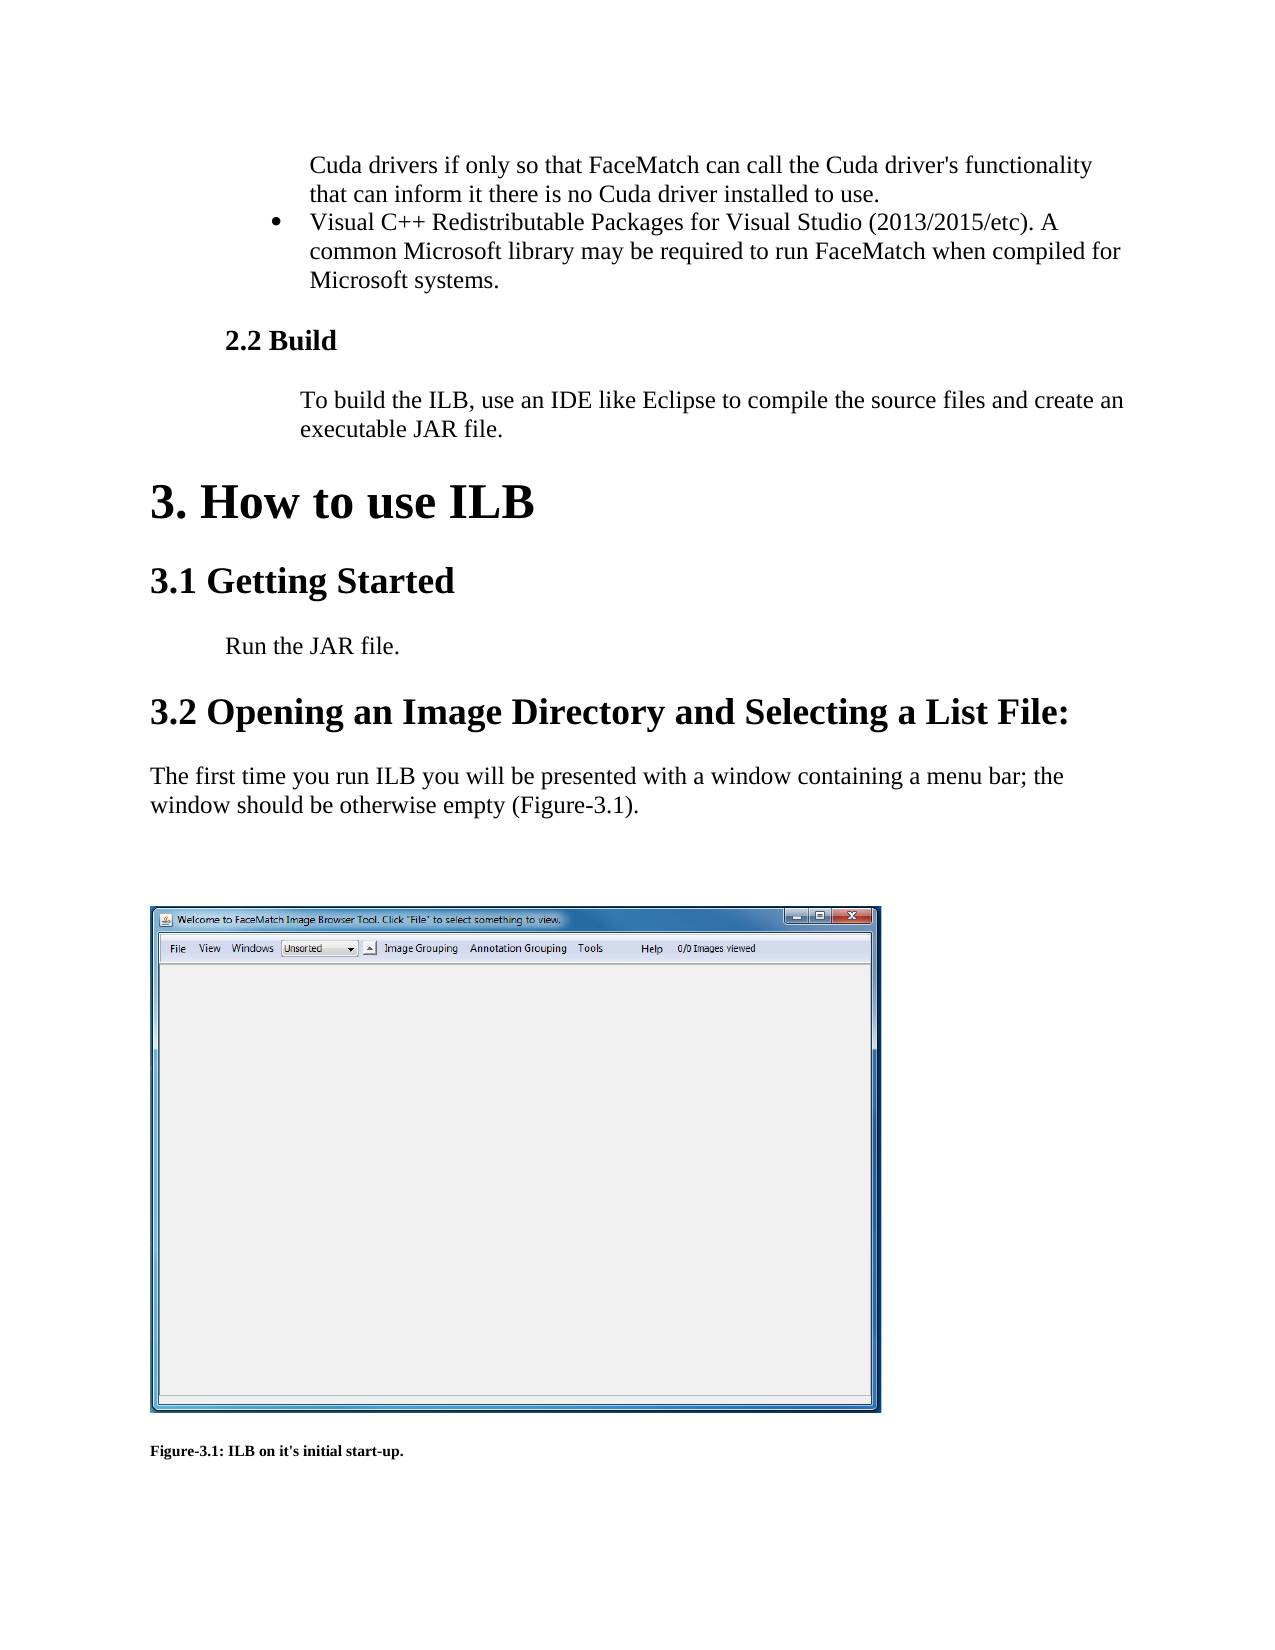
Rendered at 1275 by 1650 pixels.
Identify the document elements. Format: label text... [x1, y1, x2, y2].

subtitle Figure-3.1: ILB on it's initial start-up. [150, 1441, 1125, 1459]
text 2.2 Build [225, 323, 1125, 356]
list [272, 150, 1125, 207]
text The first time you run ILB you will be presented with a window containing a menu bar; the window should be otherwise empty (Figure-3.1). [150, 761, 1125, 819]
text Run the JAR file. [225, 631, 1125, 660]
subtitle 3.1 Getting Started [150, 559, 1125, 602]
text To build the ILB, use an IDE like Eclipse to compile the source files and create an executable JAR file. [300, 386, 1125, 443]
list Visual C++ Redistributable Packages for Visual Studio (2013/2015/etc). A common Microsoft library may be required to run FaceMatch when compiled for Microsoft systems. [272, 207, 1125, 294]
subtitle 3. How to use ILB [150, 472, 1125, 530]
subtitle 3.2 Opening an Image Directory and Selecting a List File: [150, 689, 1125, 732]
